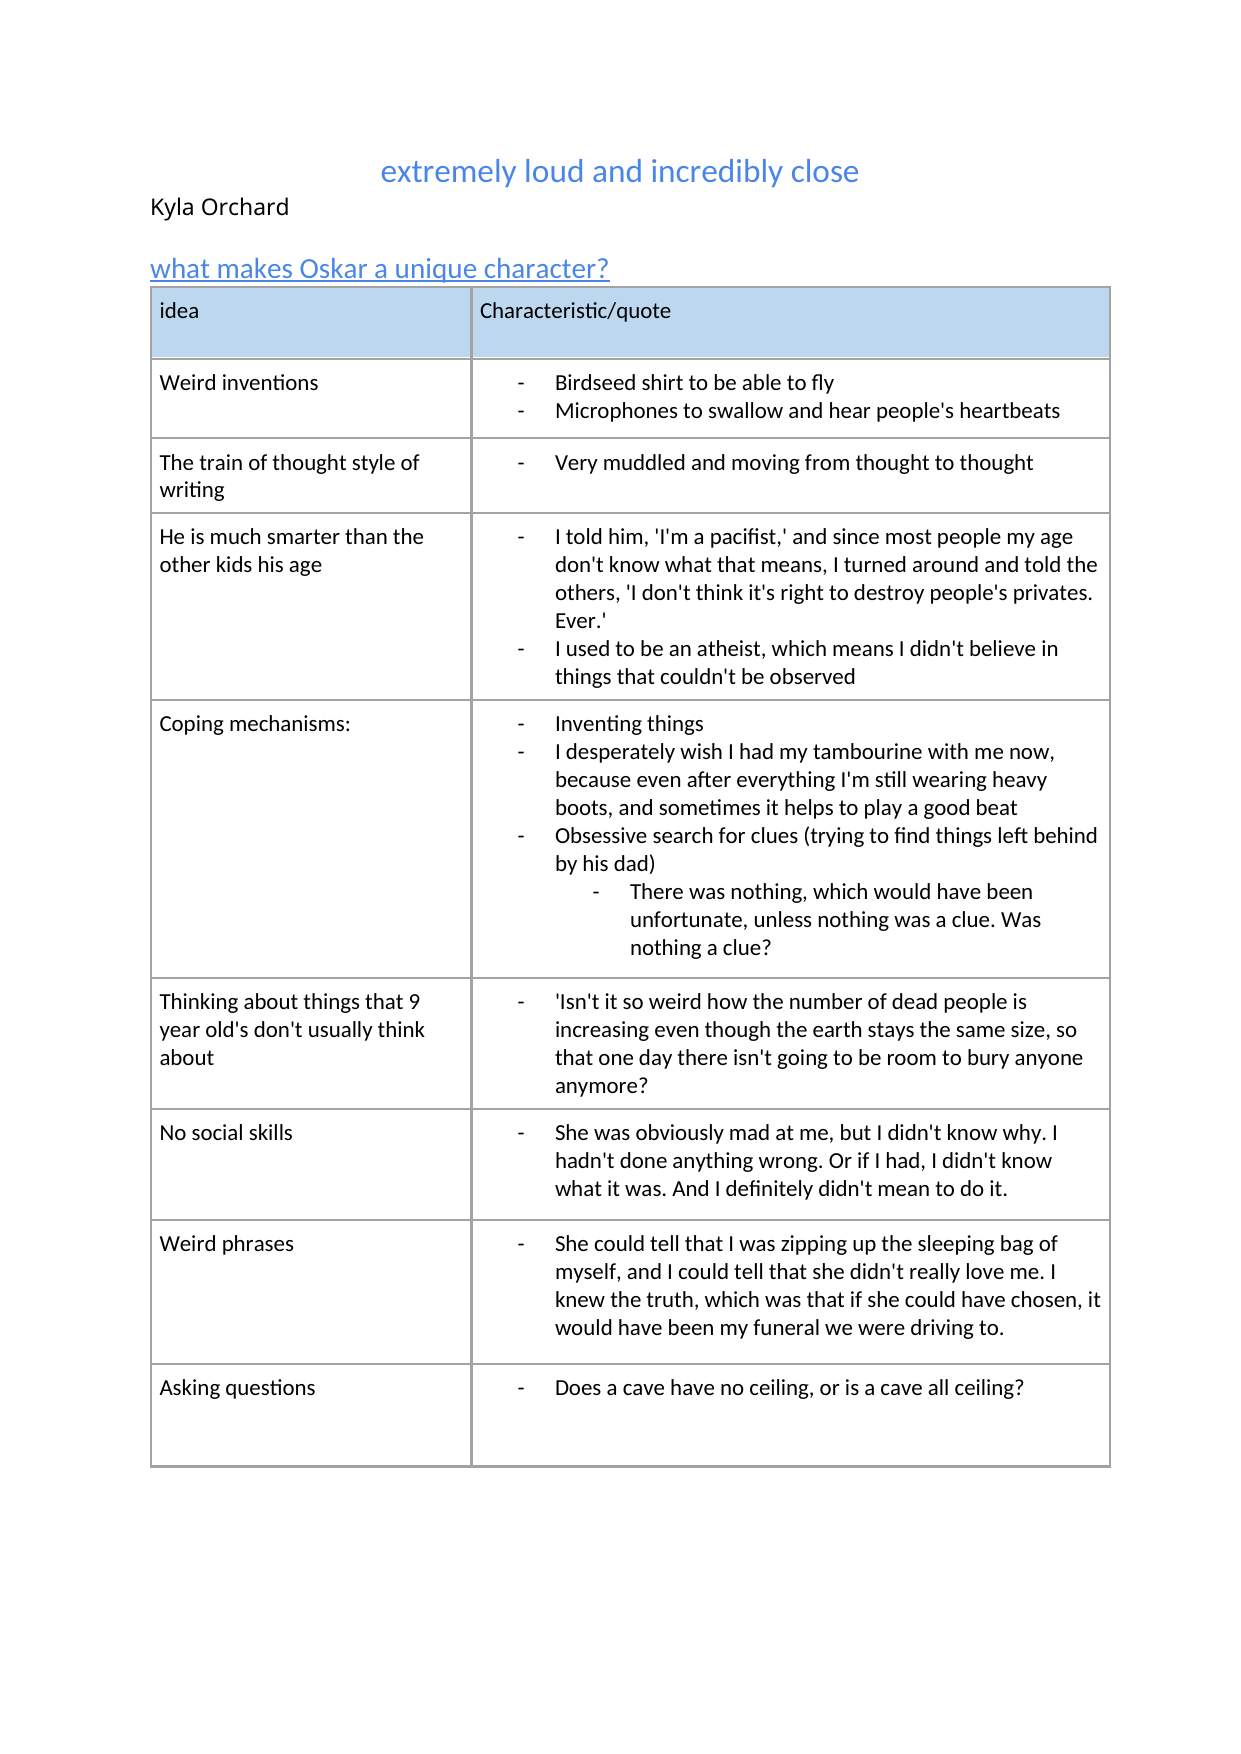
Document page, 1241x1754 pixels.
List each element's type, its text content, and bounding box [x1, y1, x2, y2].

table_cell 'Isn't it so weird how the number of dead people is increasing even though the earth stays the same size, so that one day there isn't going to be room to bury anyone anymore? [473, 979, 1109, 1108]
table_cell Does a cave have no ceiling, or is a cave all ceiling? [473, 1365, 1109, 1465]
table_cell She could tell that I was zipping up the sleeping bag of myself, and I could tell that she didn't really love me. I knew the truth, which was that if she could have chosen, it would have been my funeral we were driving to. [473, 1221, 1109, 1362]
table_cell Very muddled and moving from thought to thought [473, 439, 1109, 512]
table_cell I told him, 'I'm a pacifist,' and since most people my age don't know what that means, I turned around and told the others, 'I don't think it's right to destroy people's privates. Ever.' I used to be an atheist, which means I didn't believe in things that couldn't be observed [473, 514, 1109, 699]
table_cell He is much smarter than the other kids his age [152, 514, 470, 699]
table_cell Asking questions [152, 1365, 470, 1465]
text Kyla Orchard [150, 191, 1090, 222]
table_cell Weird phrases [152, 1221, 470, 1362]
table_header Characteristic/quote [473, 288, 1109, 357]
table_cell No social skills [152, 1110, 470, 1219]
table_header idea [152, 288, 470, 357]
table_cell Weird inventions [152, 360, 470, 437]
subtitle what makes Oskar a unique character? [150, 250, 1090, 286]
text extremely loud and incredibly close [150, 150, 1090, 191]
table_cell Birdseed shirt to be able to fly Microphones to swallow and hear people's heartbeats [473, 360, 1109, 437]
table_cell Inventing things I desperately wish I had my tambourine with me now, because even after everything I'm still wearing heavy boots, and sometimes it helps to play a good beat Obsessive search for clues (trying to find things left behind by his dad) There was nothing, which would have been unfortunate, unless nothing was a clue. Was nothing a clue? [473, 701, 1109, 977]
table_cell Thinking about things that 9 year old's don't usually think about [152, 979, 470, 1108]
table_cell Coping mechanisms: [152, 701, 470, 977]
table_cell The train of thought style of writing [152, 439, 470, 512]
table_cell She was obviously mad at me, but I didn't know why. I hadn't done anything wrong. Or if I had, I didn't know what it was. And I definitely didn't mean to do it. [473, 1110, 1109, 1219]
